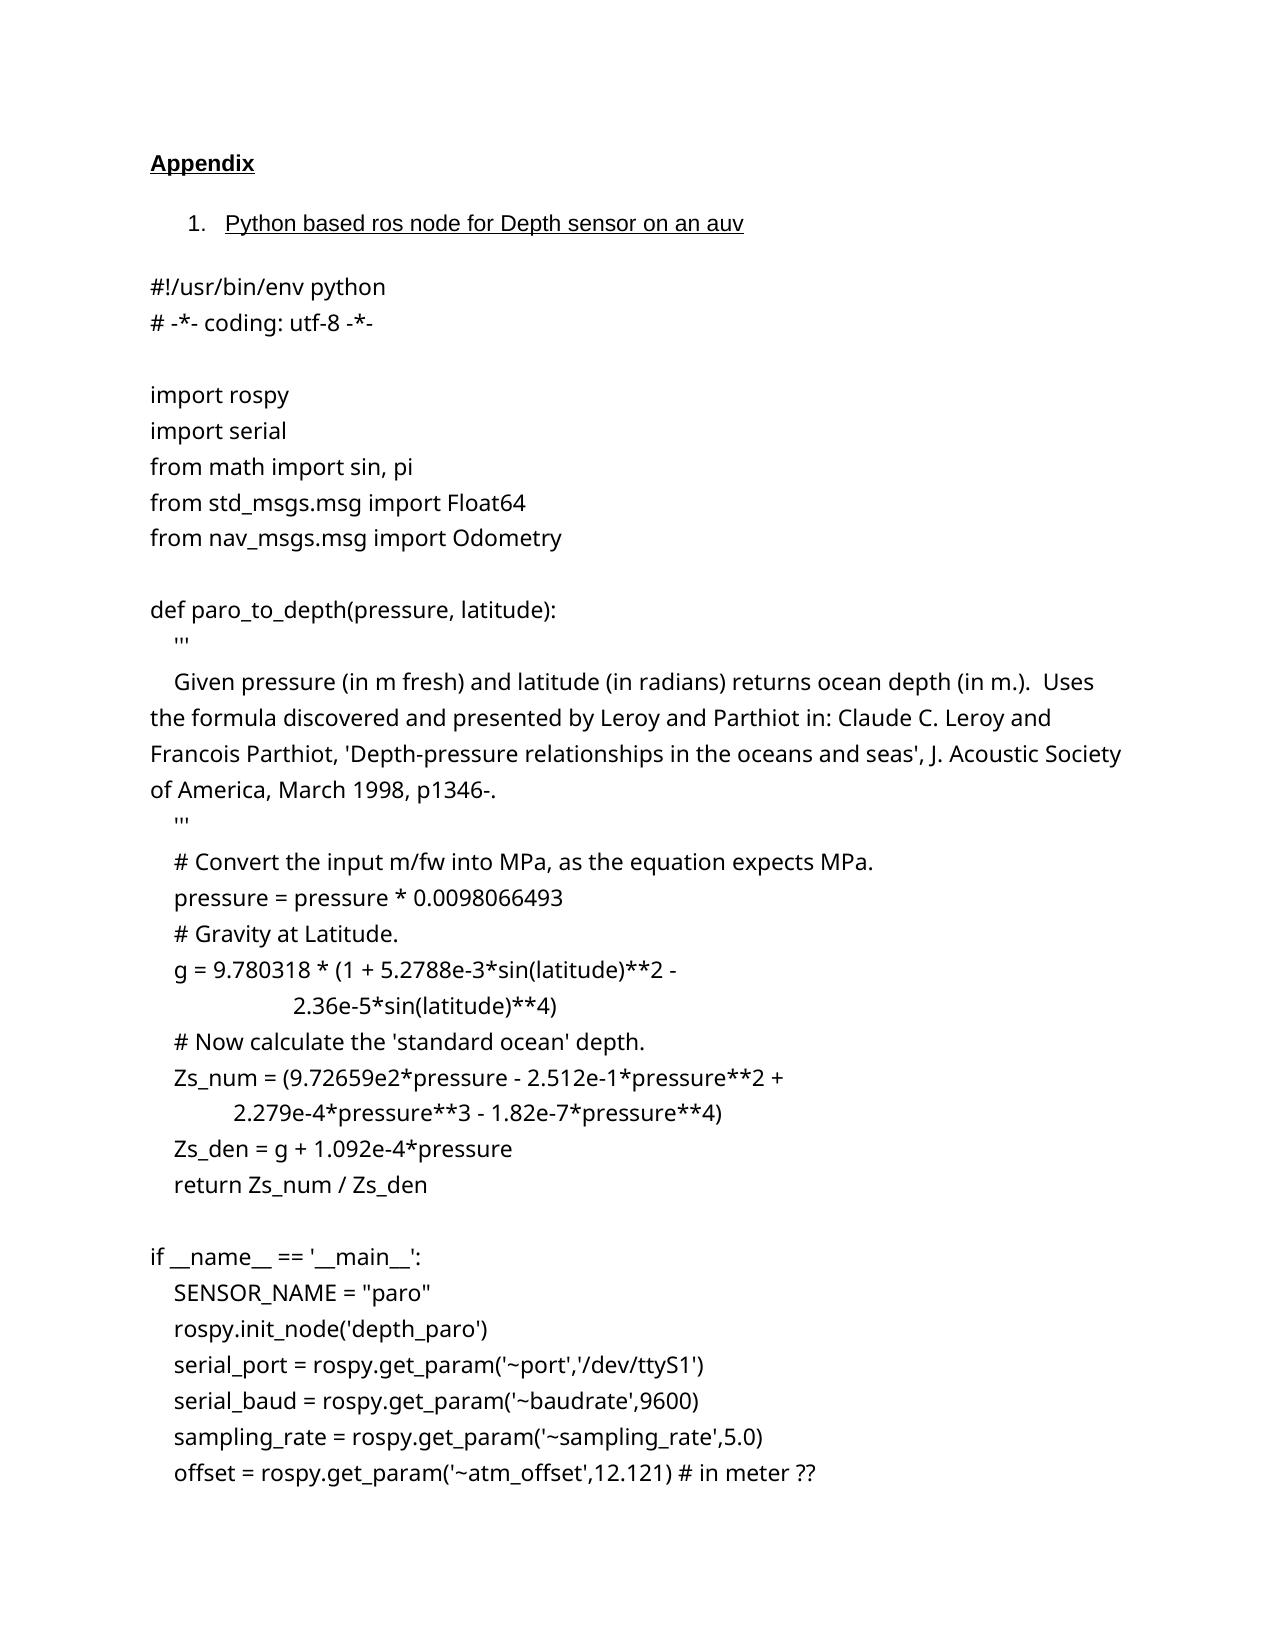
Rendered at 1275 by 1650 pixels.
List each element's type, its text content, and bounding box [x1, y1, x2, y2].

text Zs_num = (9.72659e2*pressure - 2.512e-1*pressure**2 + [150, 1061, 1125, 1093]
text pressure = pressure * 0.0098066493 [150, 882, 1125, 913]
text import rospy [150, 379, 1125, 410]
text g = 9.780318 * (1 + 5.2788e-3*sin(latitude)**2 - [150, 954, 1125, 985]
text ''' [150, 810, 1125, 841]
text rospy.init_node('depth_paro') [150, 1313, 1125, 1344]
text from nav_msgs.msg import Odometry [150, 522, 1125, 554]
text import serial [150, 414, 1125, 446]
text sampling_rate = rospy.get_param('~sampling_rate',5.0) [150, 1421, 1125, 1452]
text def paro_to_depth(pressure, latitude): [150, 594, 1125, 626]
text 2.279e-4*pressure**3 - 1.82e-7*pressure**4) [150, 1097, 1125, 1129]
text return Zs_num / Zs_den [150, 1169, 1125, 1201]
text serial_port = rospy.get_param('~port','/dev/ttyS1') [150, 1349, 1125, 1380]
text if __name__ == '__main__': [150, 1241, 1125, 1272]
text from std_msgs.msg import Float64 [150, 486, 1125, 518]
text offset = rospy.get_param('~atm_offset',12.121) # in meter ?? [150, 1457, 1125, 1488]
text serial_baud = rospy.get_param('~baudrate',9600) [150, 1385, 1125, 1416]
text ''' [150, 630, 1125, 661]
text # Gravity at Latitude. [150, 918, 1125, 949]
text # Now calculate the 'standard ocean' depth. [150, 1026, 1125, 1057]
text # -*- coding: utf-8 -*- [150, 307, 1125, 338]
text #!/usr/bin/env python [150, 271, 1125, 302]
text 2.36e-5*sin(latitude)**4) [150, 989, 1125, 1021]
list Python based ros node for Depth sensor on an auv [187, 210, 1125, 237]
text from math import sin, pi [150, 451, 1125, 482]
text Appendix [150, 150, 1125, 176]
text # Convert the input m/fw into MPa, as the equation expects MPa. [150, 846, 1125, 877]
text SENSOR_NAME = "paro" [150, 1277, 1125, 1308]
text Zs_den = g + 1.092e-4*pressure [150, 1133, 1125, 1164]
text Given pressure (in m fresh) and latitude (in radians) returns ocean depth (in m.). Uses the formula discovered and presented by Leroy and Parthiot in: Claude C. Leroy and Francois Parthiot, 'Depth-pressure relationships in the oceans and seas', J. Acoustic Society of America, March 1998, p1346-. [150, 666, 1125, 805]
